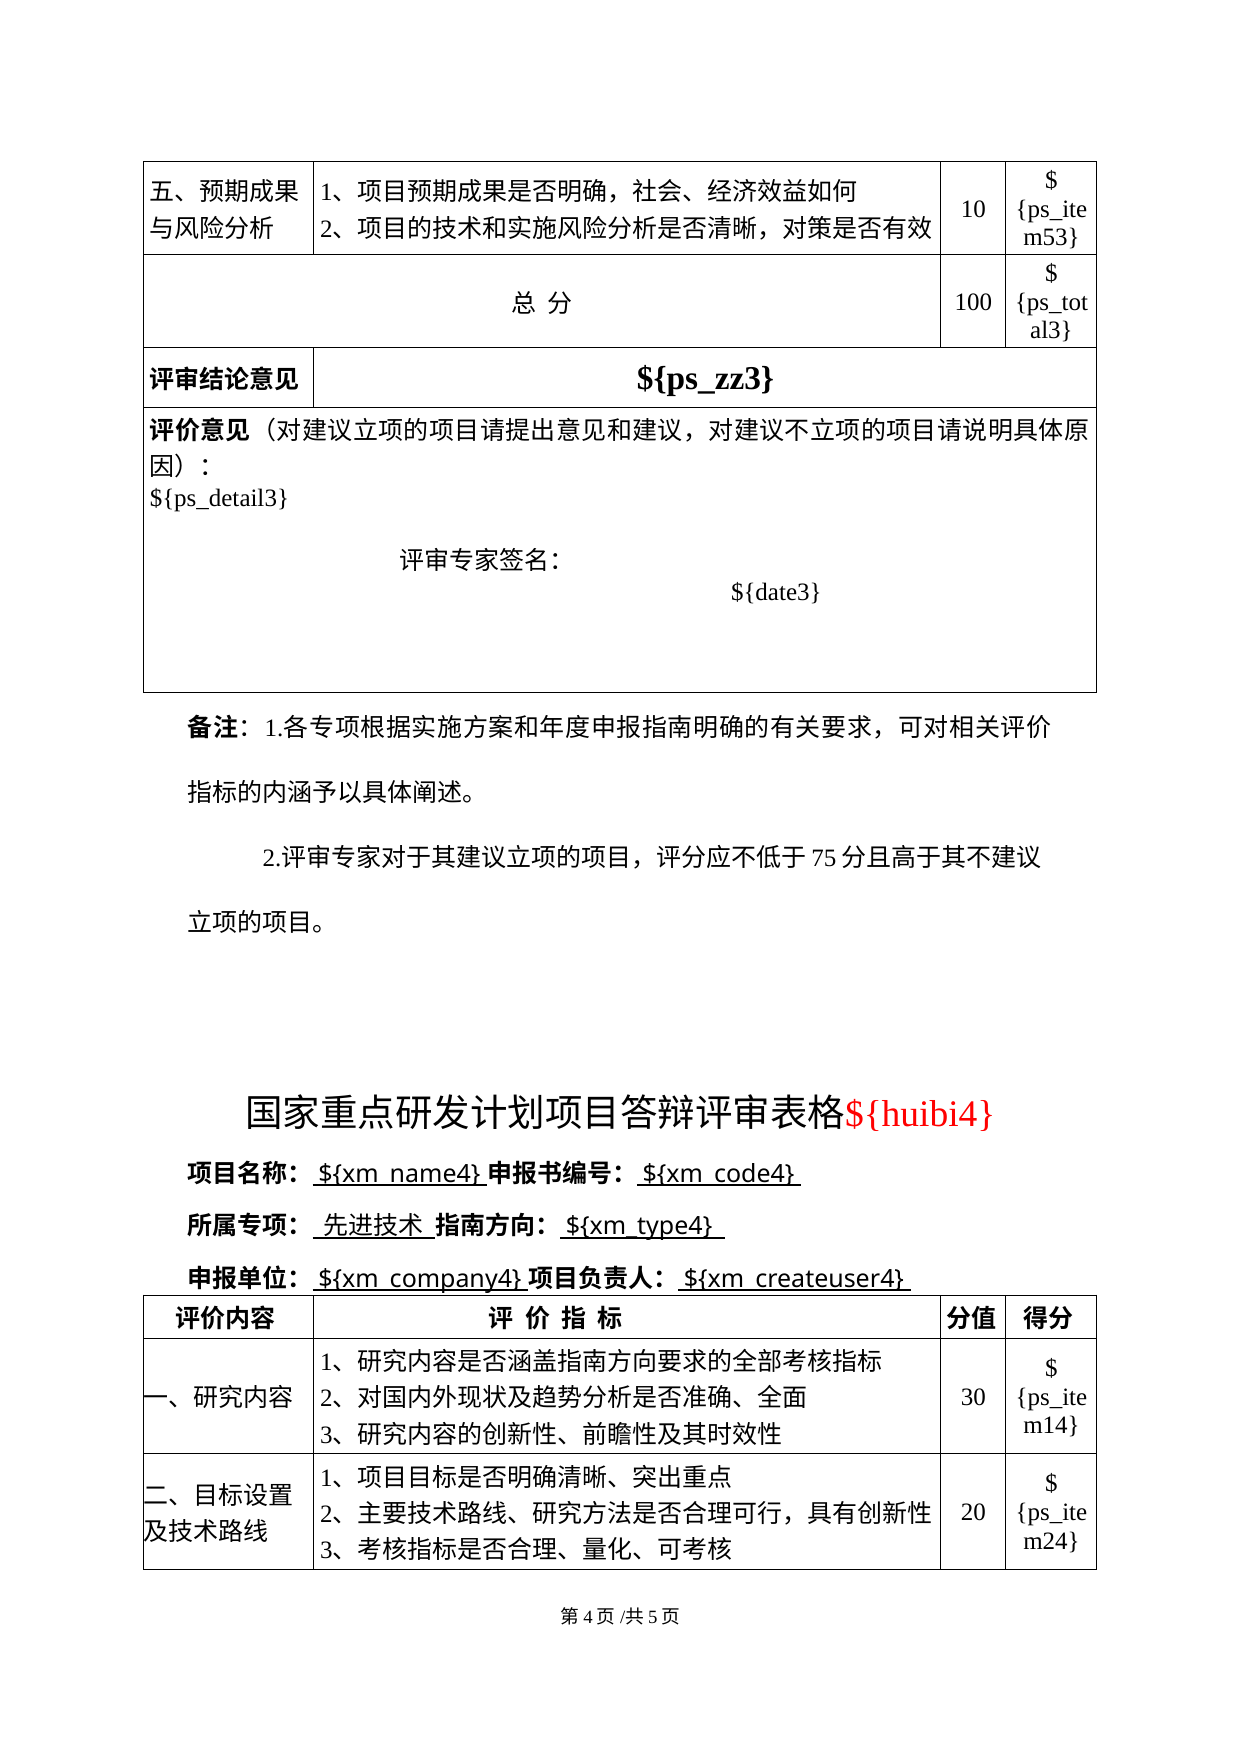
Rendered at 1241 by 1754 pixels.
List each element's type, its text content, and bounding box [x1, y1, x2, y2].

table_cell ${ps_item24} [1006, 1454, 1096, 1569]
table_cell 二、目标设置及技术路线 [144, 1454, 313, 1569]
table_header 评价内容 [144, 1296, 313, 1338]
text 申报单位： ${xm_company4} 项目负责人： ${xm_createuser4} [187, 1258, 1053, 1294]
table_header 分值 [941, 1296, 1005, 1338]
table_cell 30 [941, 1339, 1005, 1453]
table_cell 1、项目目标是否明确清晰、突出重点 2、主要技术路线、研究方法是否合理可行，具有创新性 3、考核指标是否合理、量化、可考核 [314, 1454, 940, 1569]
table_cell 1、项目预期成果是否明确，社会、经济效益如何 2、项目的技术和实施风险分析是否清晰，对策是否有效 [314, 162, 940, 254]
text 项目名称： ${xm_name4} 申报书编号： ${xm_code4} [187, 1153, 1053, 1189]
table_cell ${ps_zz3} [314, 348, 1096, 407]
text 所属专项： 先进技术 指南方向： ${xm_type4} [187, 1206, 1053, 1242]
table_header 得分 [1006, 1296, 1096, 1338]
table_cell 20 [941, 1454, 1005, 1569]
table_cell 1、研究内容是否涵盖指南方向要求的全部考核指标 2、对国内外现状及趋势分析是否准确、全面 3、研究内容的创新性、前瞻性及其时效性 [314, 1339, 940, 1453]
table_cell ${ps_item14} [1006, 1339, 1096, 1453]
table_cell 10 [941, 162, 1005, 254]
table_cell ${ps_total3} [1006, 255, 1096, 347]
text 备注：1.各专项根据实施方案和年度申报指南明确的有关要求，可对相关评价指标的内涵予以具体阐述。 [187, 693, 1053, 823]
text 国家重点研发计划项目答辩评审表格${huibi4} [187, 1083, 1053, 1137]
table_cell 评审结论意见 [144, 348, 313, 407]
table_cell 五、预期成果与风险分析 [144, 162, 313, 254]
table_header 评 价 指 标 [314, 1296, 940, 1338]
table_cell ${ps_item53} [1006, 162, 1096, 254]
table_cell 总 分 [144, 255, 940, 347]
table_cell 评价意见（对建议立项的项目请提出意见和建议，对建议不立项的项目请说明具体原因）： ${ps_detail3} 评审专家签名： ${date3} [144, 408, 1096, 692]
table_cell 100 [941, 255, 1005, 347]
text 2.评审专家对于其建议立项的项目，评分应不低于75分且高于其不建议立项的项目。 [187, 823, 1053, 953]
table_cell 一、研究内容 [144, 1339, 313, 1453]
